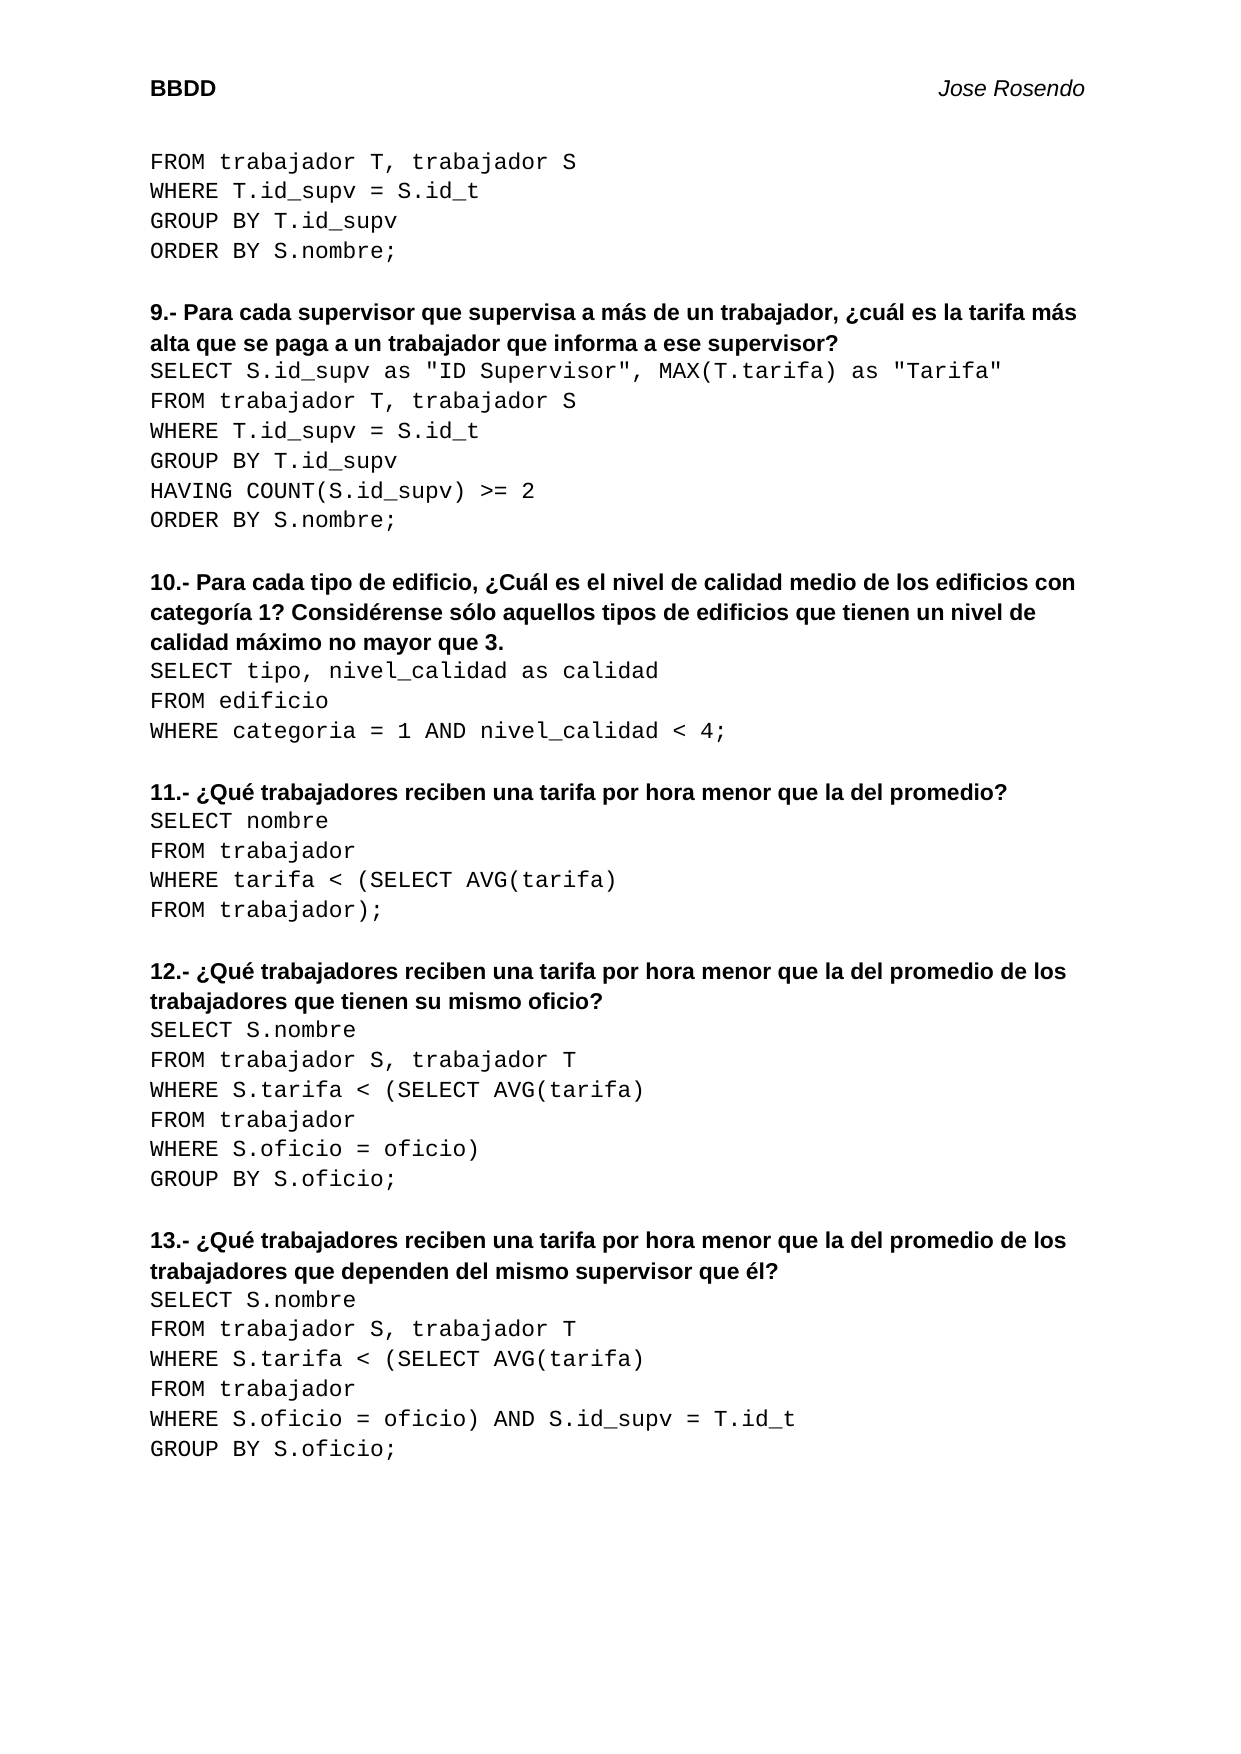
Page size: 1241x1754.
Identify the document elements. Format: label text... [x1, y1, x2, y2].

text SELECT nombre [150, 809, 1090, 835]
text FROM trabajador); [150, 898, 1090, 924]
text FROM trabajador S, trabajador T [150, 1318, 1090, 1344]
text WHERE S.tarifa < (SELECT AVG(tarifa) [150, 1347, 1090, 1373]
text 12.- ¿Qué trabajadores reciben una tarifa por hora menor que la del promedio de los trabajadores que tienen su mismo oficio? [150, 958, 1090, 1015]
text SELECT S.id_supv as "ID Supervisor", MAX(T.tarifa) as "Tarifa" [150, 360, 1090, 386]
text GROUP BY T.id_supv [150, 449, 1090, 475]
text FROM trabajador T, trabajador S [150, 150, 1090, 176]
text SELECT S.nombre [150, 1018, 1090, 1044]
text ORDER BY S.nombre; [150, 509, 1090, 535]
text 13.- ¿Qué trabajadores reciben una tarifa por hora menor que la del promedio de los trabajadores que dependen del mismo supervisor que él? [150, 1227, 1090, 1284]
text GROUP BY T.id_supv [150, 209, 1090, 236]
text WHERE T.id_supv = S.id_t [150, 419, 1090, 445]
text FROM trabajador [150, 1108, 1090, 1134]
text WHERE T.id_supv = S.id_t [150, 180, 1090, 206]
text GROUP BY S.oficio; [150, 1437, 1090, 1463]
text SELECT tipo, nivel_calidad as calidad [150, 659, 1090, 685]
text WHERE tarifa < (SELECT AVG(tarifa) [150, 869, 1090, 895]
text WHERE S.oficio = oficio) AND S.id_supv = T.id_t [150, 1407, 1090, 1433]
text WHERE categoria = 1 AND nivel_calidad < 4; [150, 719, 1090, 745]
text WHERE S.tarifa < (SELECT AVG(tarifa) [150, 1078, 1090, 1104]
text FROM trabajador S, trabajador T [150, 1048, 1090, 1074]
text WHERE S.oficio = oficio) [150, 1138, 1090, 1164]
text ORDER BY S.nombre; [150, 239, 1090, 265]
text GROUP BY S.oficio; [150, 1167, 1090, 1193]
text HAVING COUNT(S.id_supv) >= 2 [150, 479, 1090, 505]
text 10.- Para cada tipo de edificio, ¿Cuál es el nivel de calidad medio de los edificios con categoría 1? Considérense sólo aquellos tipos de edificios que tienen un nivel de calidad máximo no mayor que 3. [150, 569, 1090, 656]
text FROM trabajador [150, 839, 1090, 865]
text SELECT S.nombre [150, 1288, 1090, 1314]
text FROM trabajador [150, 1377, 1090, 1403]
text 11.- ¿Qué trabajadores reciben una tarifa por hora menor que la del promedio? [150, 779, 1090, 805]
text FROM edificio [150, 689, 1090, 715]
text FROM trabajador T, trabajador S [150, 389, 1090, 416]
text 9.- Para cada supervisor que supervisa a más de un trabajador, ¿cuál es la tarifa más alta que se paga a un trabajador que informa a ese supervisor? [150, 299, 1090, 356]
